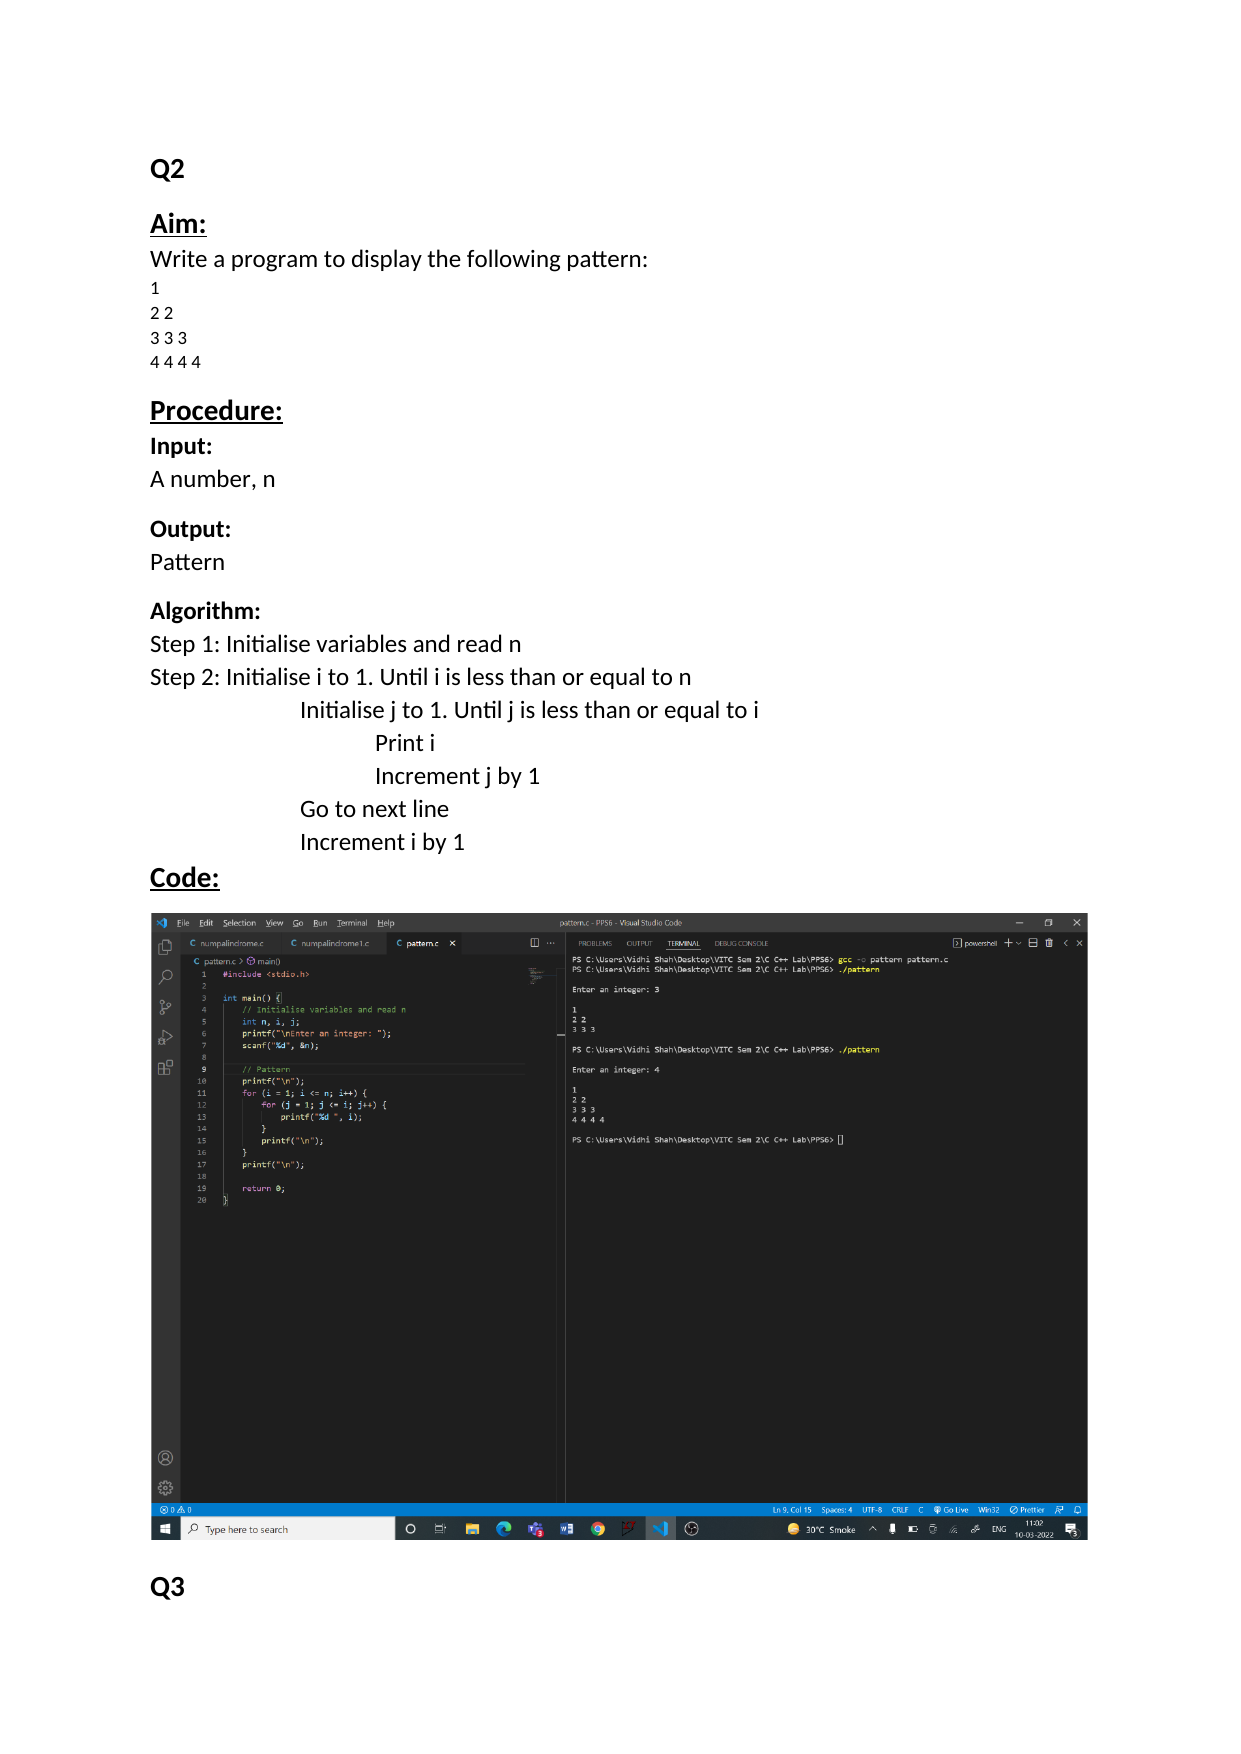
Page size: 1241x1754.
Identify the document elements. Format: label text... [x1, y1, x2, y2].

text 4 4 4 4 [150, 351, 1090, 373]
text Go to next line [150, 793, 1090, 823]
text A number, n [150, 463, 1090, 494]
text Initialise j to 1. Until j is less than or equal to i [150, 694, 1090, 724]
text 3 3 3 [150, 326, 1090, 349]
text Print i [150, 727, 1090, 757]
text Increment j by 1 [150, 760, 1090, 790]
text 1 [150, 276, 1090, 299]
picture [150, 913, 1087, 1538]
text Aim: [150, 205, 1090, 241]
text Input: [150, 430, 1090, 461]
text Q2 [150, 150, 1090, 186]
text Step 2: Initialise i to 1. Until i is less than or equal to n [150, 661, 1090, 692]
text Increment i by 1 [150, 826, 1090, 856]
text Step 1: Initialise variables and read n [150, 628, 1090, 659]
text Procedure: [150, 392, 1090, 427]
text Write a program to display the following pattern: [150, 243, 1090, 274]
text 2 2 [150, 301, 1090, 324]
text Code: [150, 859, 1090, 894]
text Pattern [150, 546, 1090, 576]
text Output: [150, 513, 1090, 543]
text Algorithm: [150, 595, 1090, 626]
